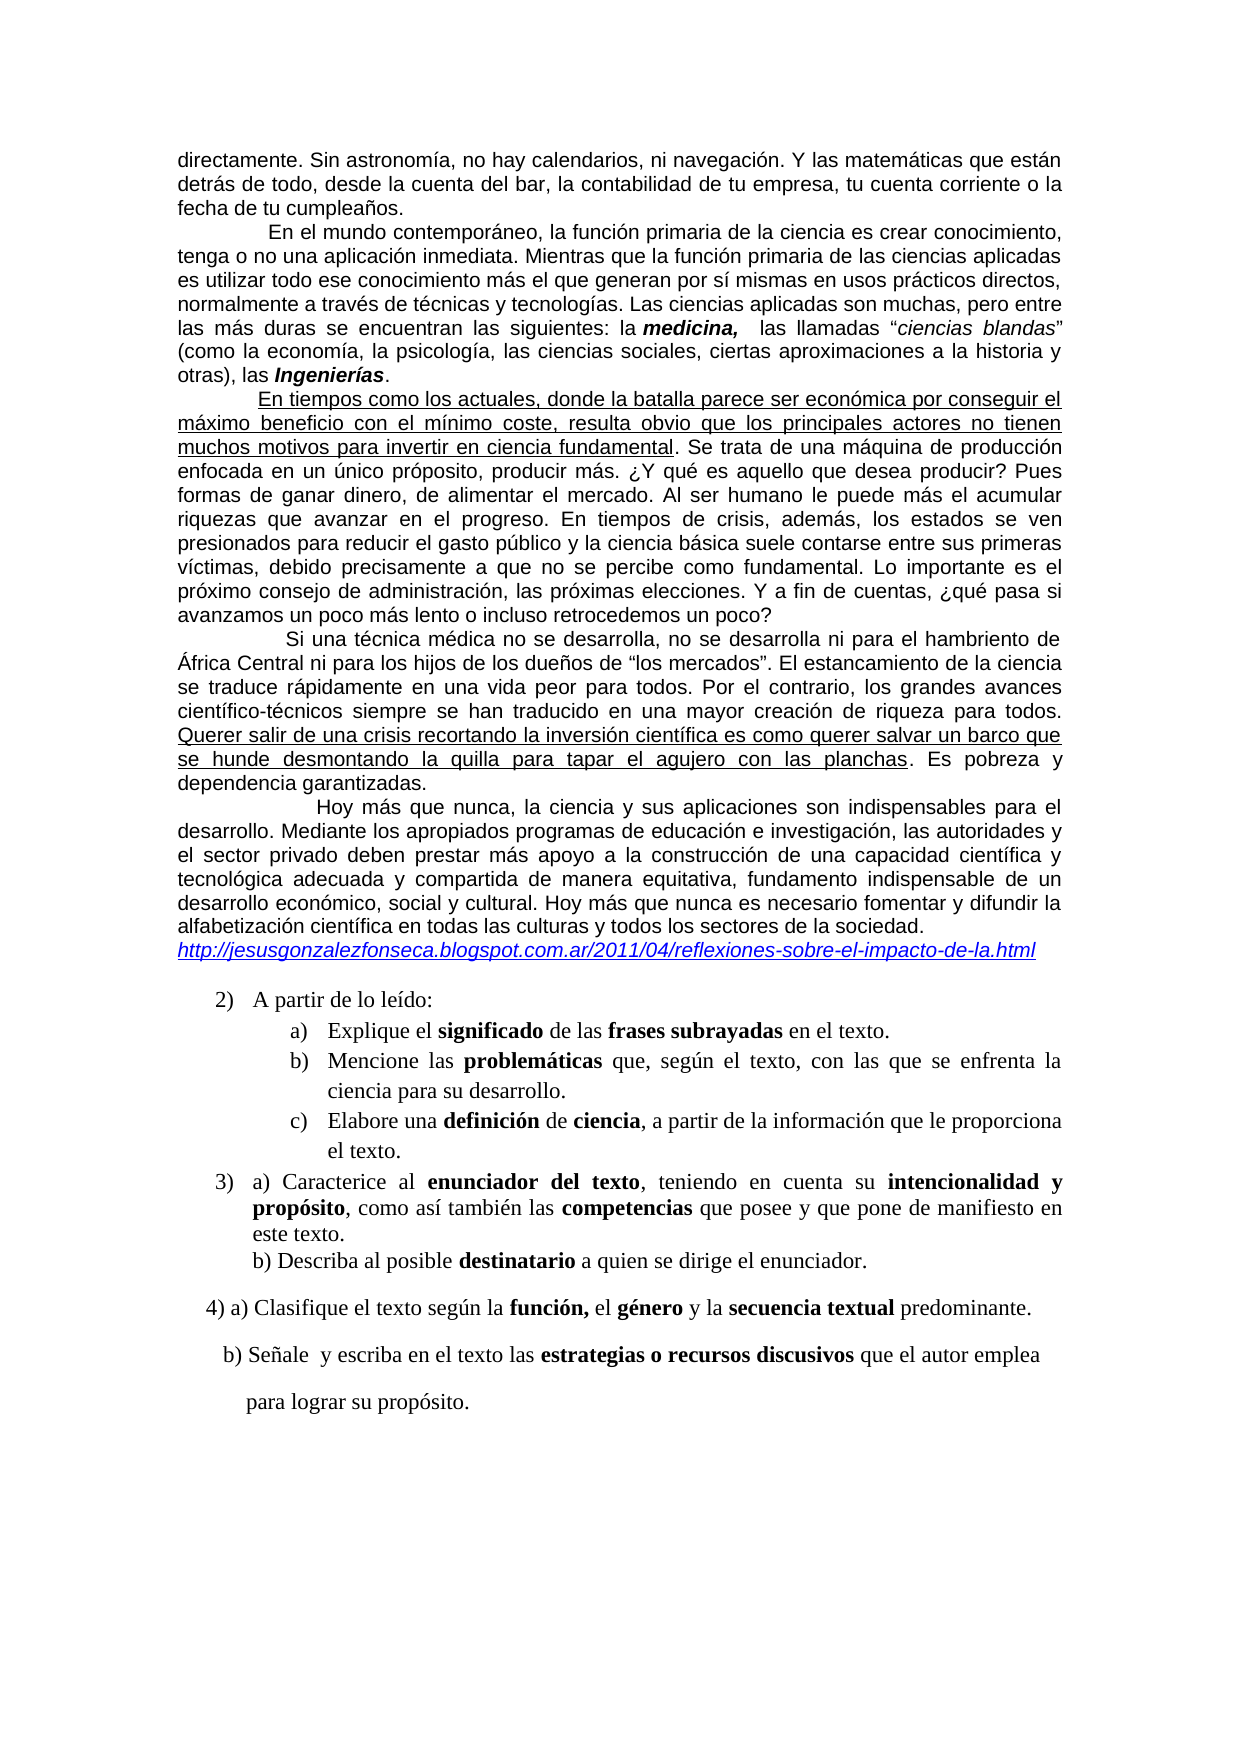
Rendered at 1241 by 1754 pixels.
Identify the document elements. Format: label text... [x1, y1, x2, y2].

list A partir de lo leído: [215, 987, 1063, 1013]
text 4) a) Clasifique el texto según la función, el género y la secuencia textual predominante. [177, 1294, 1063, 1320]
text En el mundo contemporáneo, la función primaria de la ciencia es crear conocimiento, tenga o no una aplicación inmediata. Mientras que la función primaria de las ciencias aplicadas es utilizar todo ese conocimiento más el que generan por sí mismas en usos prácticos directos, normalmente a través de técnicas y tecnologías. Las ciencias aplicadas son muchas, pero entre las más duras se encuentran las siguientes: la medicina, las llamadas “ciencias blandas” (como la economía, la psicología, las ciencias sociales, ciertas aproximaciones a la historia y otras), las Ingenierías. [177, 219, 1063, 387]
text b) Señale y escriba en el texto las estrategias o recursos discusivos que el autor emplea [177, 1341, 1063, 1368]
list a) Caracterice al enunciador del texto, teniendo en cuenta su intencionalidad y propósito, como así también las competencias que posee y que pone de manifiesto en este texto. [215, 1168, 1063, 1247]
text En tiempos como los actuales, donde la batalla parece ser económica por conseguir el máximo beneficio con el mínimo coste, resulta obvio que los principales actores no tienen muchos motivos para invertir en ciencia fundamental. Se trata de una máquina de producción enfocada en un único próposito, producir más. ¿Y qué es aquello que desea producir? Pues formas de ganar dinero, de alimentar el mercado. Al ser humano le puede más el acumular riquezas que avanzar en el progreso. En tiempos de crisis, además, los estados se ven presionados para reducir el gasto público y la ciencia básica suele contarse entre sus primeras víctimas, debido precisamente a que no se percibe como fundamental. Lo importante es el próximo consejo de administración, las próximas elecciones. Y a fin de cuentas, ¿qué pasa si avanzamos un poco más lento o incluso retrocedemos un poco? [177, 387, 1063, 627]
text para lograr su propósito. [177, 1388, 1063, 1415]
text Si una técnica médica no se desarrolla, no se desarrolla ni para el hambriento de África Central ni para los hijos de los dueños de “los mercados”. El estancamiento de la ciencia se traduce rápidamente en una vida peor para todos. Por el contrario, los grandes avances científico-técnicos siempre se han traducido en una mayor creación de riqueza para todos. Querer salir de una crisis recortando la inversión científica es como querer salvar un barco que se hunde desmontando la quilla para tapar el agujero con las planchas. Es pobreza y dependencia garantizadas. [177, 627, 1063, 794]
list Elabore una definición de ciencia, a partir de la información que le proporciona el texto. [290, 1107, 1063, 1164]
list Mencione las problemáticas que, según el texto, con las que se enfrenta la ciencia para su desarrollo. [290, 1047, 1063, 1103]
text http://jesusgonzalezfonseca.blogspot.com.ar/2011/04/reflexiones-sobre-el-impacto-de-la.html [177, 938, 1063, 962]
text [177, 148, 1063, 219]
text Hoy más que nunca, la ciencia y sus aplicaciones son indispensables para el desarrollo. Mediante los apropiados programas de educación e investigación, las autoridades y el sector privado deben prestar más apoyo a la construcción de una capacidad científica y tecnológica adecuada y compartida de manera equitativa, fundamento indispensable de un desarrollo económico, social y cultural. Hoy más que nunca es necesario fomentar y difundir la alfabetización científica en todas las culturas y todos los sectores de la sociedad. [177, 794, 1063, 938]
list Explique el significado de las frases subrayadas en el texto. [290, 1017, 1063, 1043]
list b) Describa al posible destinatario a quien se dirige el enunciador. [252, 1247, 1063, 1273]
